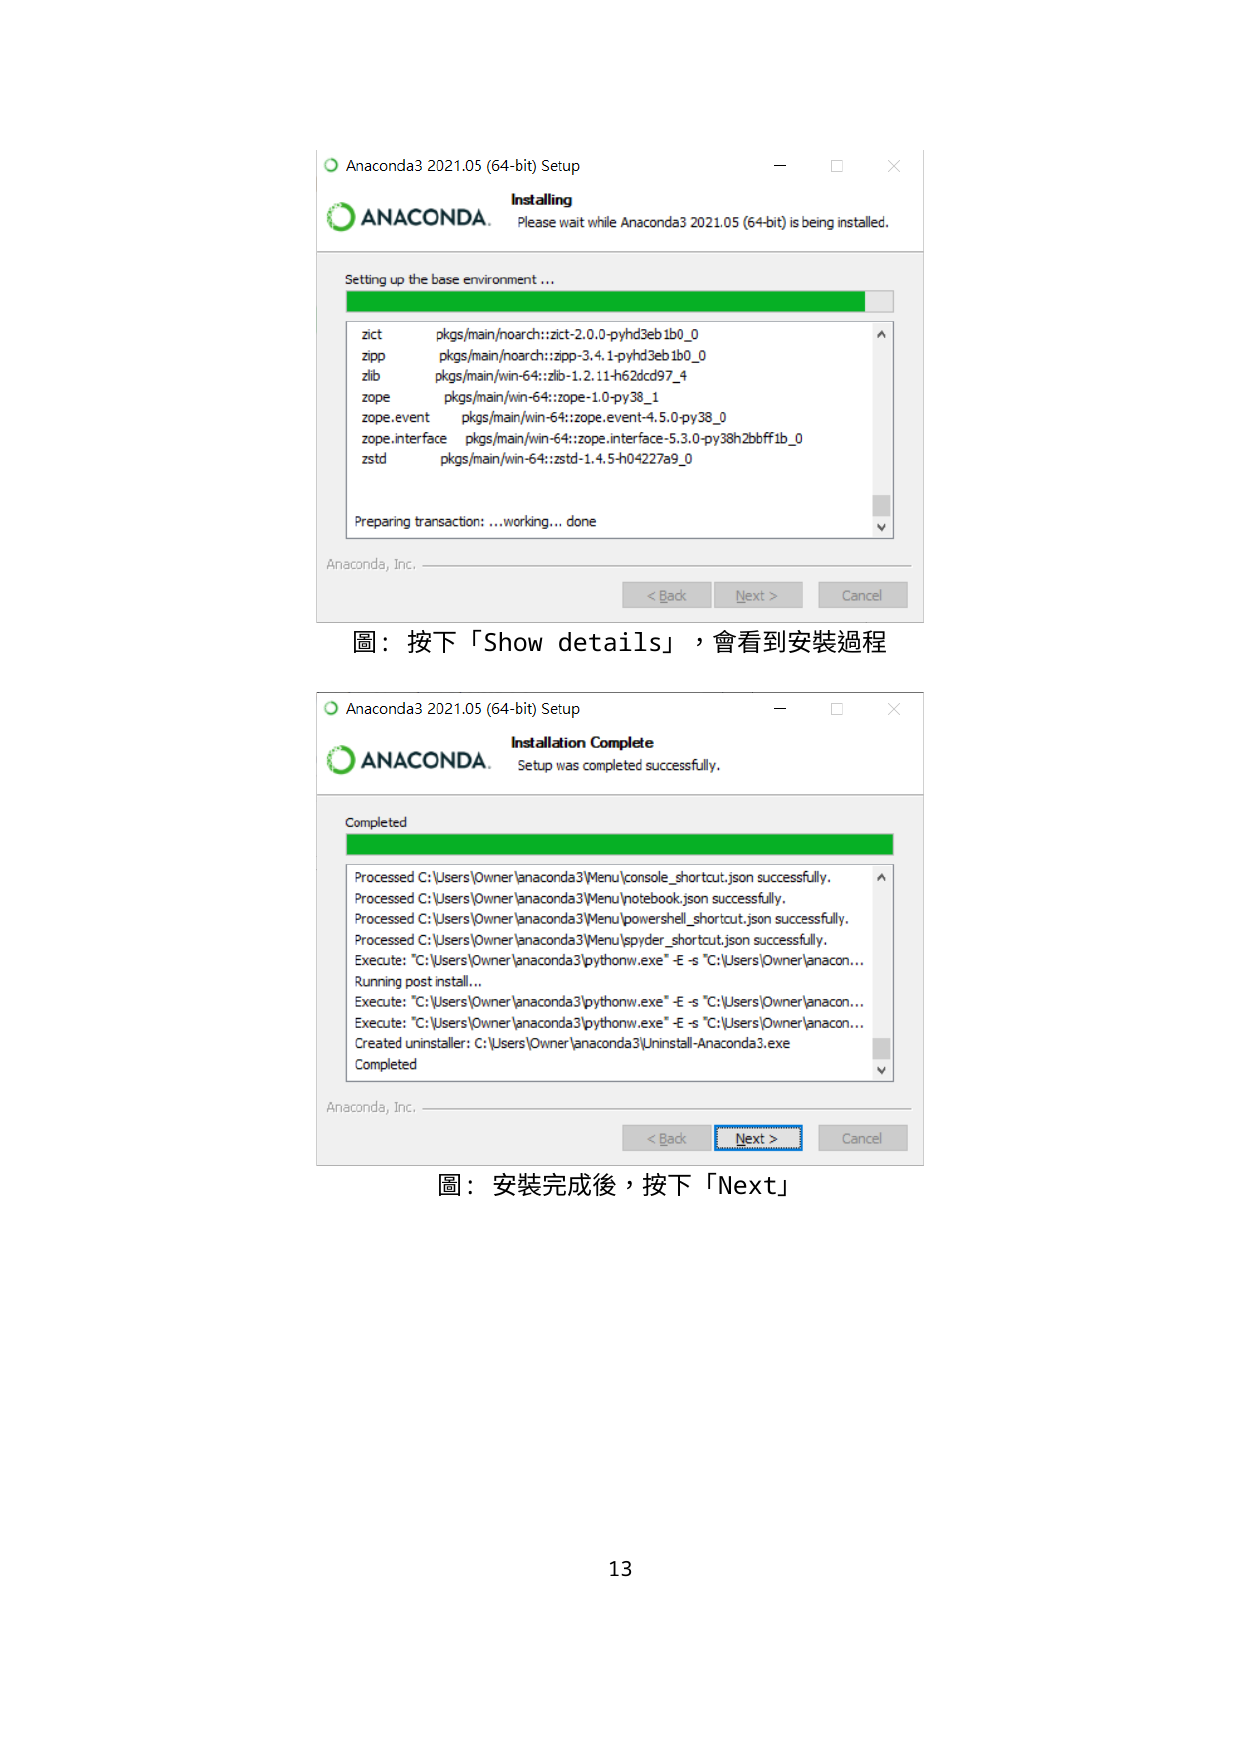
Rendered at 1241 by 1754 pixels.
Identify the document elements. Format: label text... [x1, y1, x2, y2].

picture [316, 150, 924, 623]
picture [316, 692, 924, 1166]
text 圖: 安裝完成後，按下「Next」 [187, 1166, 1053, 1202]
text 圖: 按下「Show details」，會看到安裝過程 [187, 623, 1053, 659]
